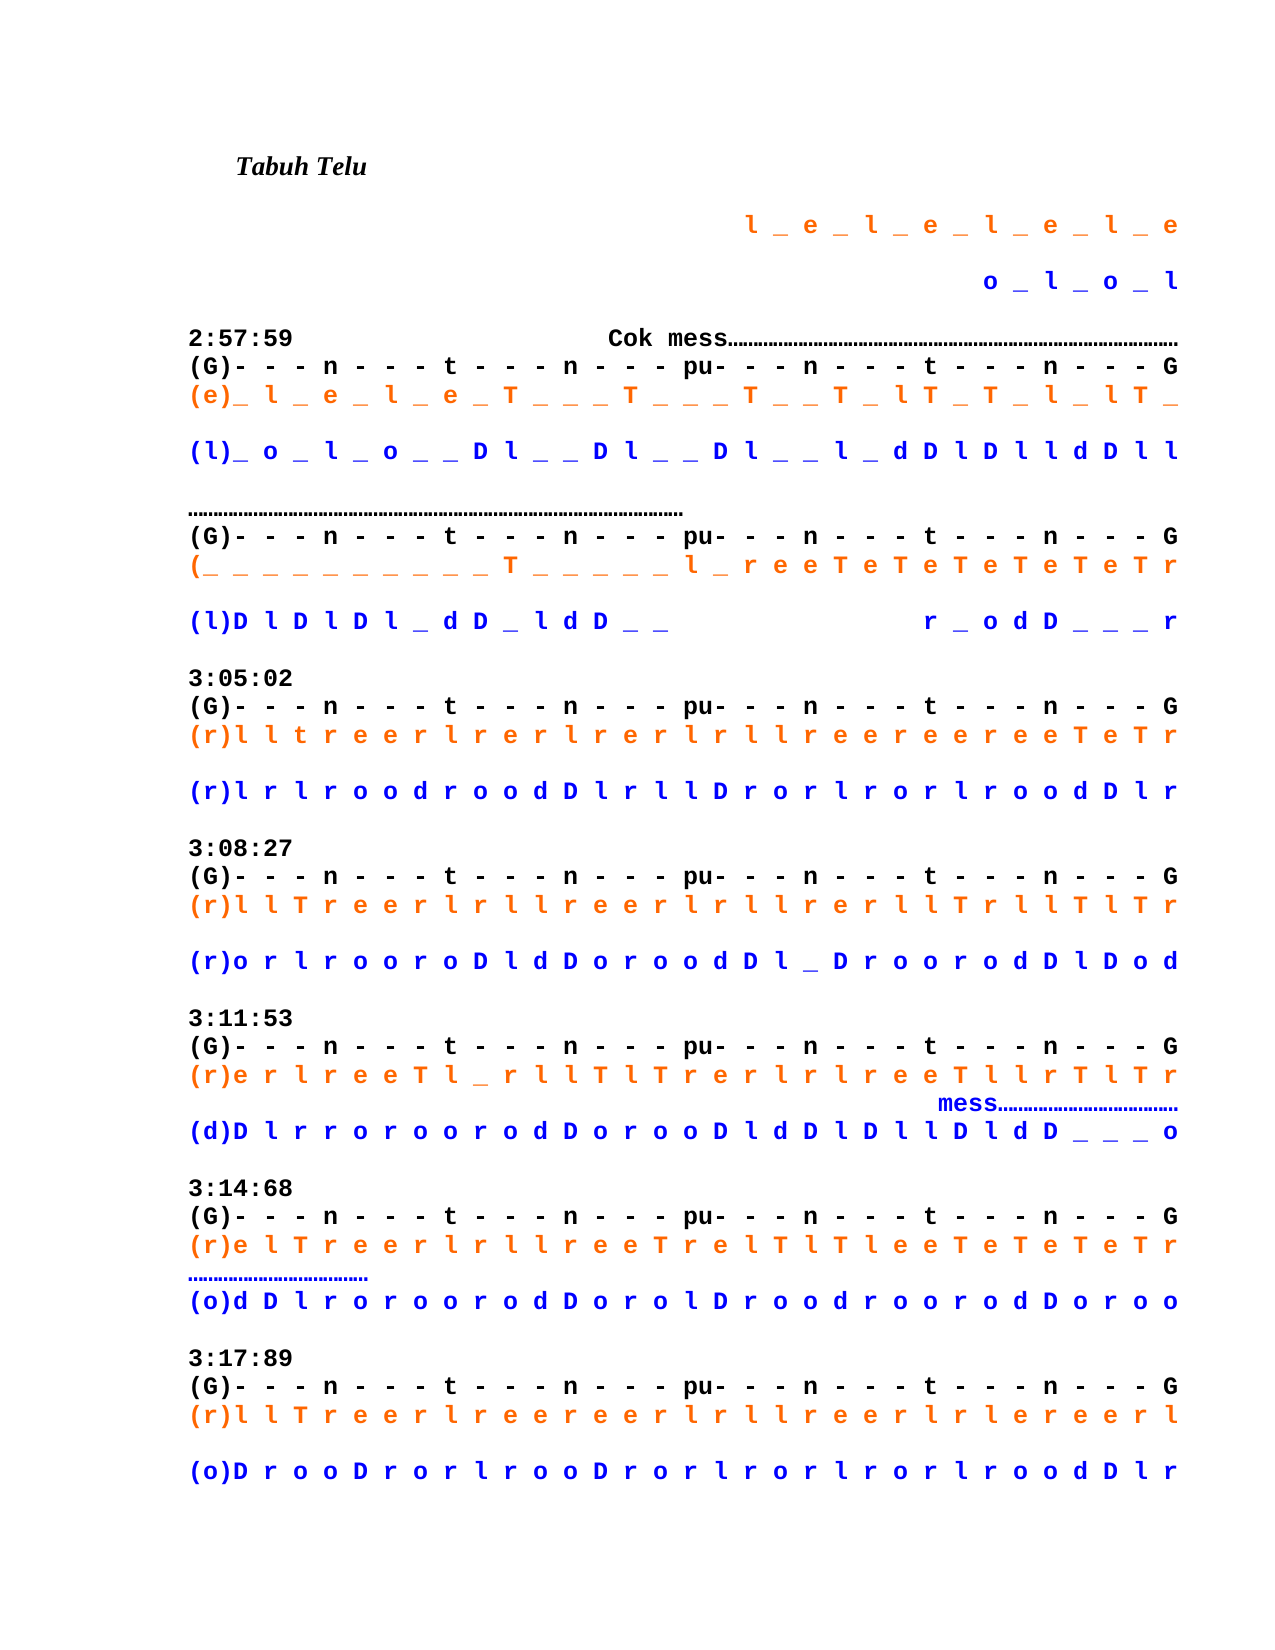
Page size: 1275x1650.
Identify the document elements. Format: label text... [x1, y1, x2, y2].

text (o)D r o o D r o r l r o o D r o r l r o r l r o r l r o o d D l r [188, 1459, 1256, 1487]
text (G)- - - n - - - t - - - n - - - pu- - - n - - - t - - - n - - - G [188, 1204, 1256, 1232]
text (o)d D l r o r o o r o d D o r o l D r o o d r o o r o d D o r o o [188, 1289, 1256, 1317]
text mess……………………………… [188, 1091, 1256, 1119]
text 3:17:89 [188, 1346, 1256, 1374]
text (G)- - - n - - - t - - - n - - - pu- - - n - - - t - - - n - - - G [188, 694, 1256, 722]
text 3:08:27 [188, 836, 1256, 864]
text 2:57:59 Cok mess……………………………………………………………………………… [188, 326, 1256, 354]
text 3:05:02 [188, 666, 1256, 694]
text o _ l _ o _ l [188, 269, 1256, 297]
text (l)D l D l D l _ d D _ l d D _ _ r _ o d D _ _ _ r [188, 609, 1256, 637]
subtitle Tabuh Telu [235, 150, 1152, 181]
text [188, 1374, 1256, 1402]
text (r)e r l r e e T l _ r l l T l T r e r l r l r e e T l l r T l T r [188, 1062, 1256, 1091]
text ……………………………………………………………………………………… [188, 496, 1256, 524]
text ……………………………… [188, 1261, 1256, 1289]
text (G)- - - n - - - t - - - n - - - pu- - - n - - - t - - - n - - - G [188, 524, 1256, 552]
text (e)_ l _ e _ l _ e _ T _ _ _ T _ _ _ T _ _ T _ l T _ T _ l _ l T _ [188, 382, 1256, 411]
text (r)o r l r o o r o D l d D o r o o d D l _ D r o o r o d D l D o d [188, 949, 1256, 977]
text (G)- - - n - - - t - - - n - - - pu- - - n - - - t - - - n - - - G [188, 354, 1256, 382]
text (l)_ o _ l _ o _ _ D l _ _ D l _ _ D l _ _ l _ d D l D l l d D l l [188, 439, 1256, 467]
text (_ _ _ _ _ _ _ _ _ _ T _ _ _ _ _ l _ r e e T e T e T e T e T e T r [188, 552, 1256, 581]
text (r)l r l r o o d r o o d D l r l l D r o r l r o r l r o o d D l r [188, 779, 1256, 807]
text (d)D l r r o r o o r o d D o r o o D l d D l D l l D l d D _ _ _ o [188, 1119, 1256, 1147]
text (G)- - - n - - - t - - - n - - - pu- - - n - - - t - - - n - - - G [188, 864, 1256, 892]
text (r)l l T r e e r l r l l r e e r l r l l r e r l l T r l l T l T r [188, 892, 1256, 921]
text (G)- - - n - - - t - - - n - - - pu- - - n - - - t - - - n - - - G [188, 1034, 1256, 1062]
text 3:11:53 [188, 1006, 1256, 1034]
text l _ e _ l _ e _ l _ e _ l _ e [188, 212, 1256, 241]
text (r)l l T r e e r l r e e r e e r l r l l r e e r l r l e r e e r l [188, 1402, 1256, 1431]
text (r)l l t r e e r l r e r l r e r l r l l r e e r e e r e e T e T r [188, 722, 1256, 751]
text 3:14:68 [188, 1176, 1256, 1204]
text (r)e l T r e e r l r l l r e e T r e l T l T l e e T e T e T e T r [188, 1232, 1256, 1261]
